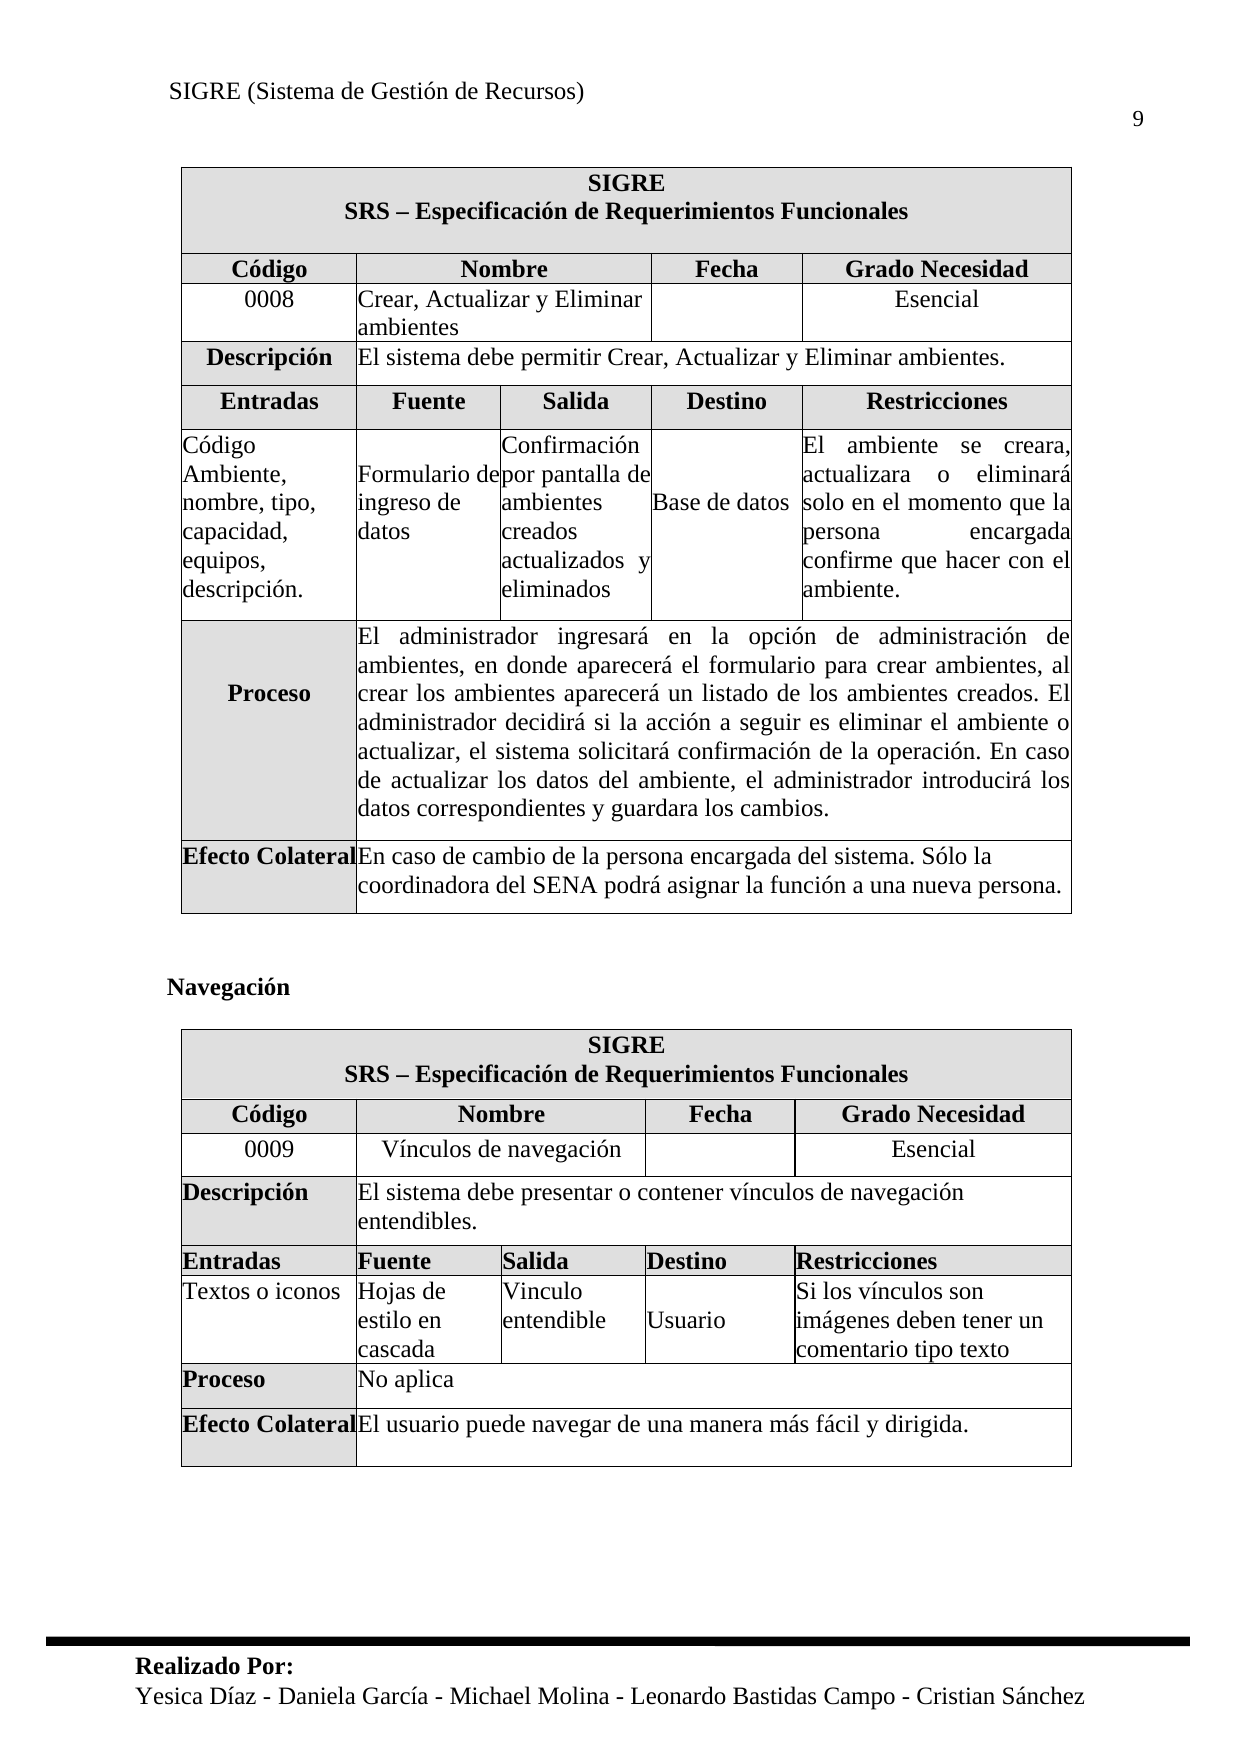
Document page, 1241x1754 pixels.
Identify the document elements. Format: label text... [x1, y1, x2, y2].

table_cell Descripción [182, 342, 356, 385]
table_cell El sistema debe presentar o contener vínculos de navegación entendibles. [357, 1177, 1071, 1245]
table_cell Destino [646, 1246, 794, 1275]
table_cell Esencial [796, 1134, 1071, 1176]
table_cell Efecto Colateral [182, 1409, 356, 1466]
table_cell Hojas de estilo en cascada [357, 1276, 501, 1363]
table_cell No aplica [357, 1364, 1071, 1408]
table_cell Nombre [357, 1100, 645, 1133]
table_cell Efecto Colateral [182, 841, 356, 913]
table_cell El administrador ingresará en la opción de administración de ambientes, en donde aparecerá el formulario para crear ambientes, al crear los ambientes aparecerá un listado de los ambientes creados. El administrador decidirá si la acción a seguir es eliminar el ambiente o actualizar, el sistema solicitará confirmación de la operación. En caso de actualizar los datos del ambiente, el administrador introducirá los datos correspondientes y guardara los cambios. [357, 621, 1071, 840]
table_cell Fuente [357, 1246, 501, 1275]
table_cell Entradas [182, 386, 356, 429]
table_cell Base de datos [652, 430, 802, 620]
table_cell Restricciones [796, 1246, 1071, 1275]
table_cell [652, 284, 802, 341]
table_cell Destino [652, 386, 802, 429]
table_cell Fecha [652, 254, 802, 283]
table_cell El usuario puede navegar de una manera más fácil y dirigida. [357, 1409, 1071, 1466]
table_cell Descripción [182, 1177, 356, 1245]
table_cell El sistema debe permitir Crear, Actualizar y Eliminar ambientes. [357, 342, 1071, 385]
table_cell Vinculo entendible [502, 1276, 645, 1363]
table_cell Formulario de ingreso de datos [357, 430, 500, 620]
table_cell Si los vínculos son imágenes deben tener un comentario tipo texto [796, 1276, 1071, 1363]
table_cell Confirmación por pantalla de ambientes creados actualizados y eliminados [501, 430, 651, 620]
table_cell En caso de cambio de la persona encargada del sistema. Sólo la coordinadora del SENA podrá asignar la función a una nueva persona. [357, 841, 1071, 913]
table_cell Código [182, 1100, 356, 1133]
table_cell 0008 [182, 284, 356, 341]
table_cell Textos o iconos [182, 1276, 356, 1363]
table_cell Vínculos de navegación [357, 1134, 645, 1176]
table_cell [646, 1134, 794, 1176]
table_cell Usuario [646, 1276, 794, 1363]
table_cell Fuente [357, 386, 500, 429]
table_header SIGRE SRS – Especificación de Requerimientos Funcionales [182, 168, 1071, 253]
table_cell Proceso [182, 621, 356, 840]
table_cell El ambiente se creara, actualizara o eliminará solo en el momento que la persona encargada confirme que hacer con el ambiente. [803, 430, 1071, 620]
table_cell 0009 [182, 1134, 356, 1176]
table_cell Salida [502, 1246, 645, 1275]
table_cell Grado Necesidad [803, 254, 1071, 283]
table_cell Restricciones [803, 386, 1071, 429]
table_cell Entradas [182, 1246, 356, 1275]
table_cell Proceso [182, 1364, 356, 1408]
table_cell Código Ambiente, nombre, tipo, capacidad, equipos, descripción. [182, 430, 356, 620]
table_cell Código [182, 254, 356, 283]
table_cell Salida [501, 386, 651, 429]
table_cell Nombre [357, 254, 651, 283]
text Navegación [167, 972, 1144, 1001]
table_cell Esencial [803, 284, 1071, 341]
table_cell Grado Necesidad [796, 1100, 1071, 1133]
table_cell Fecha [646, 1100, 794, 1133]
table_header SIGRE SRS – Especificación de Requerimientos Funcionales [182, 1030, 1071, 1098]
table_cell Crear, Actualizar y Eliminar ambientes [357, 284, 651, 341]
